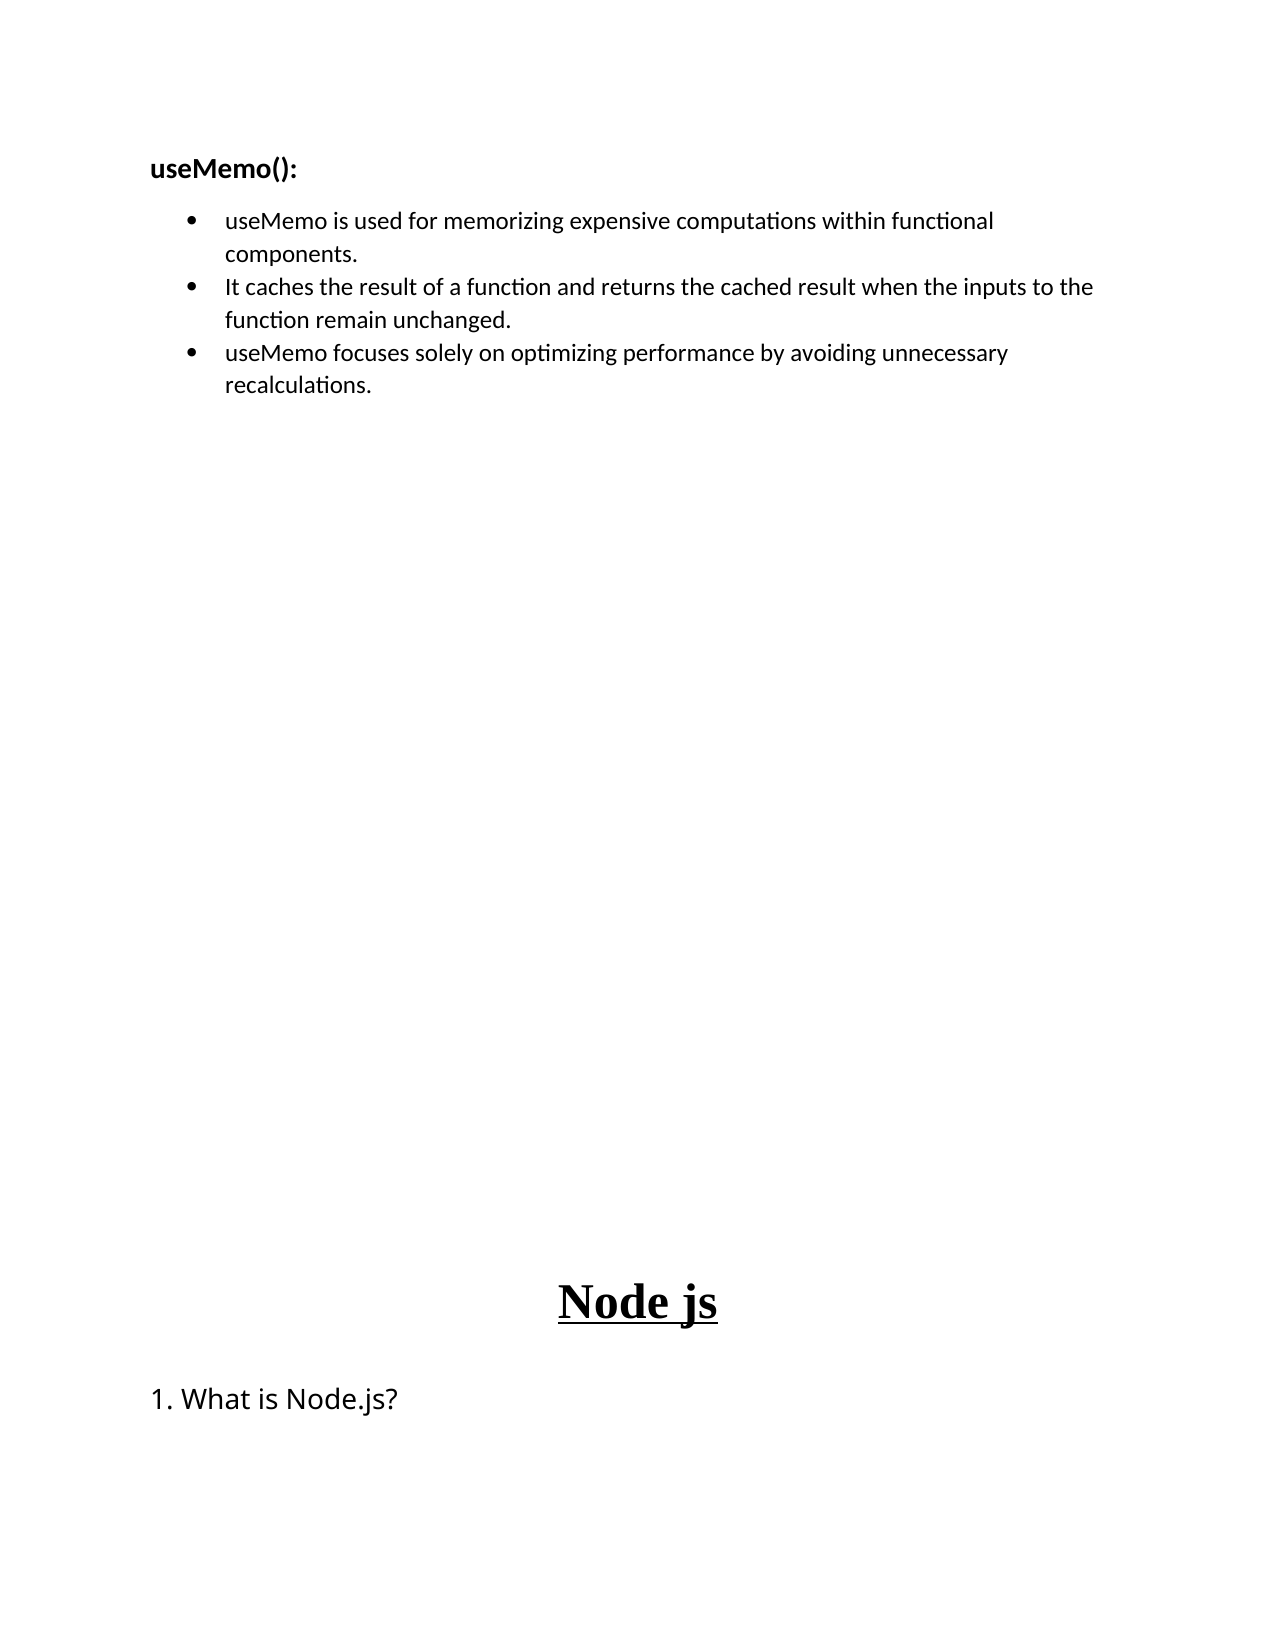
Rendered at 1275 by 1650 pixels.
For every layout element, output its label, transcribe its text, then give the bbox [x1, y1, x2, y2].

list useMemo is used for memorizing expensive computations within functional components. [187, 205, 1125, 268]
text useMemo(): [150, 150, 1125, 186]
subtitle 1. What is Node.js? [150, 1379, 1125, 1418]
list It caches the result of a function and returns the cached result when the inputs to the function remain unchanged. [187, 271, 1125, 334]
list useMemo focuses solely on optimizing performance by avoiding unnecessary recalculations. [187, 337, 1125, 400]
text Node js [150, 1272, 1125, 1329]
